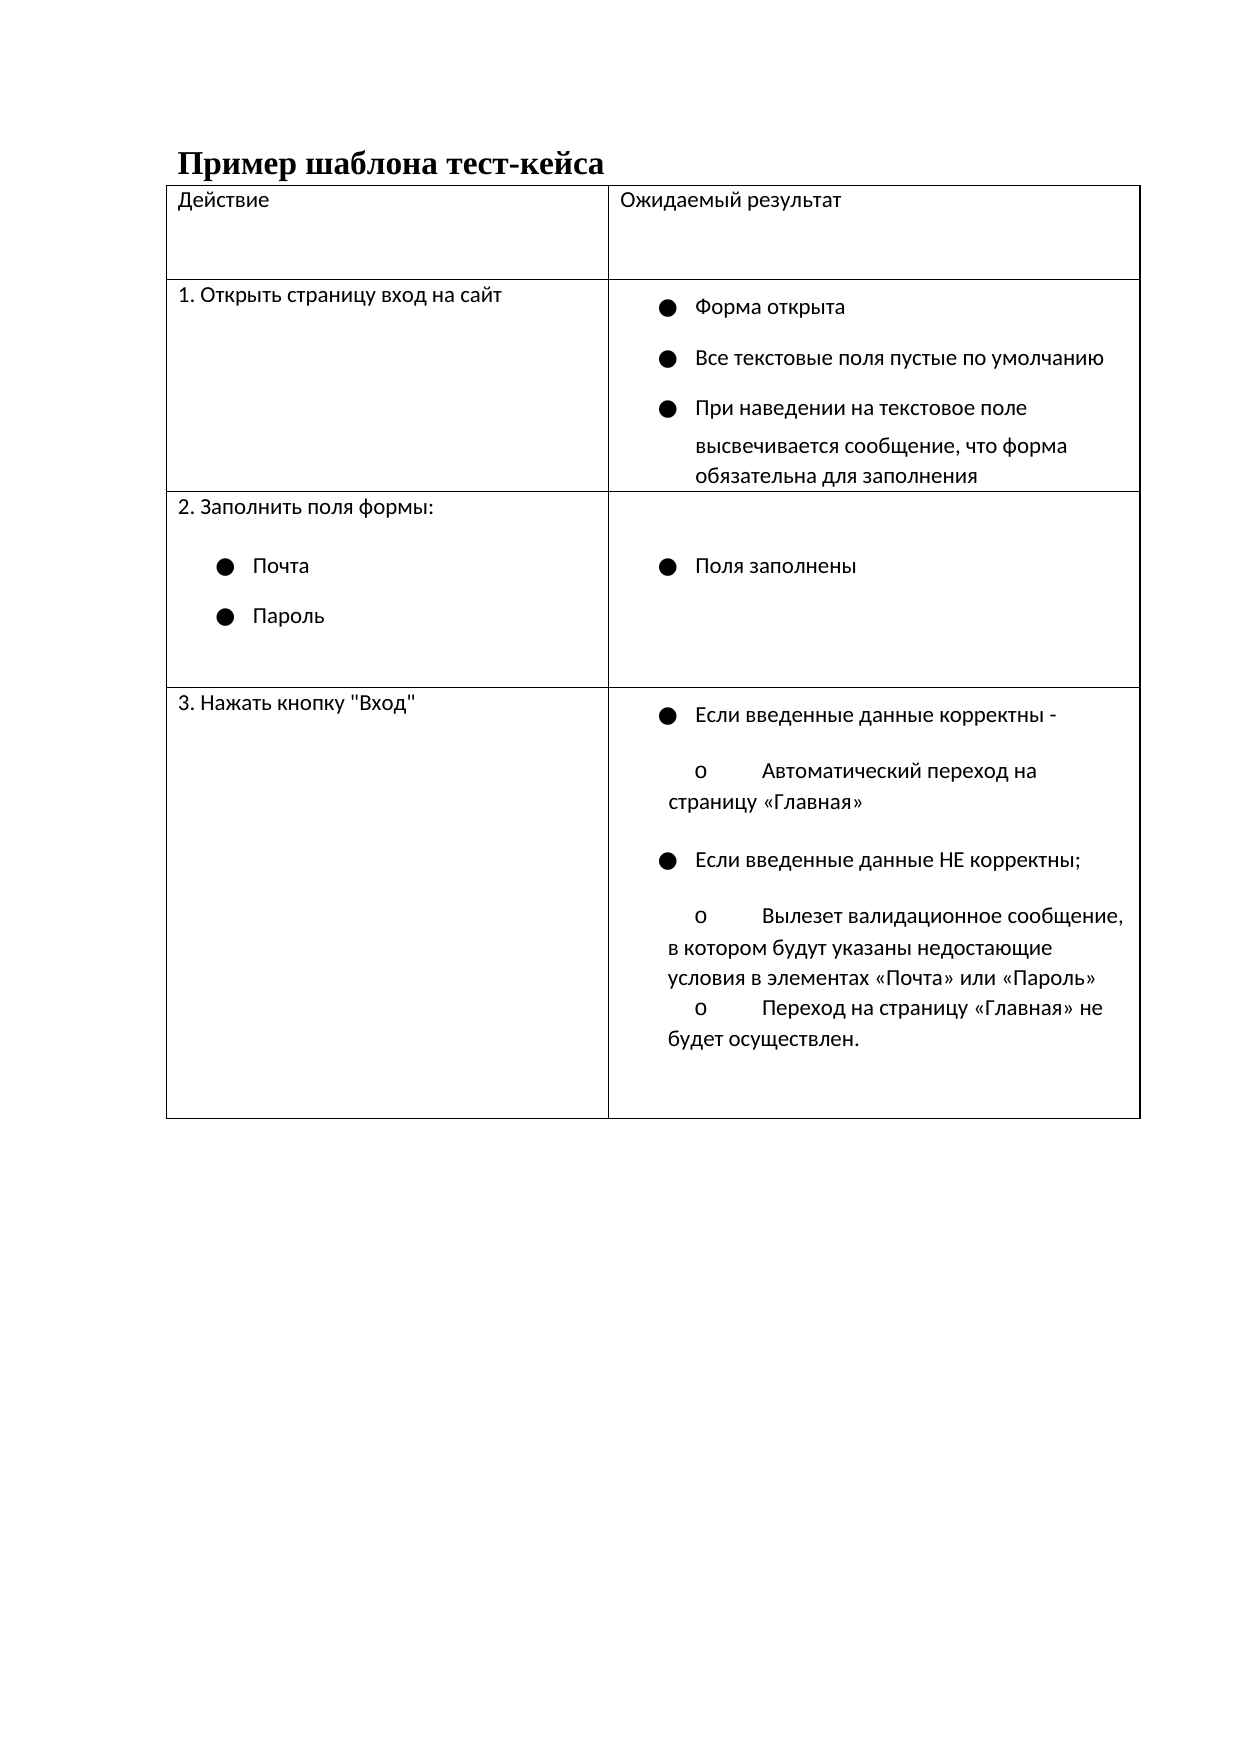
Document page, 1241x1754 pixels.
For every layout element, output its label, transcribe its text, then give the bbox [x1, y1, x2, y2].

table_cell Если введенные данные корректны - Автоматический переход на страницу «Главная» Если введенные данные НЕ корректны; Вылезет валидационное сообщение, в котором будут указаны недостающие условия в элементах «Почта» или «Пароль» Переход на страницу «Главная» не будет осуществлен. [609, 688, 1139, 1118]
table_cell Форма открыта Все текстовые поля пустые по умолчанию При наведении на текстовое поле высвечивается сообщение, что форма обязательна для заполнения [609, 280, 1139, 491]
table_cell Поля заполнены [609, 492, 1139, 687]
table_cell 3. Нажать кнопку "Вход" [167, 688, 608, 1118]
subtitle Пример шаблона тест-кейса [177, 143, 1152, 181]
table_cell 2. Заполнить поля формы: Почта Пароль [167, 492, 608, 687]
table_header Ожидаемый результат [609, 186, 1139, 279]
table_header Действие [167, 186, 608, 279]
table_cell 1. Открыть страницу вход на сайт [167, 280, 608, 491]
